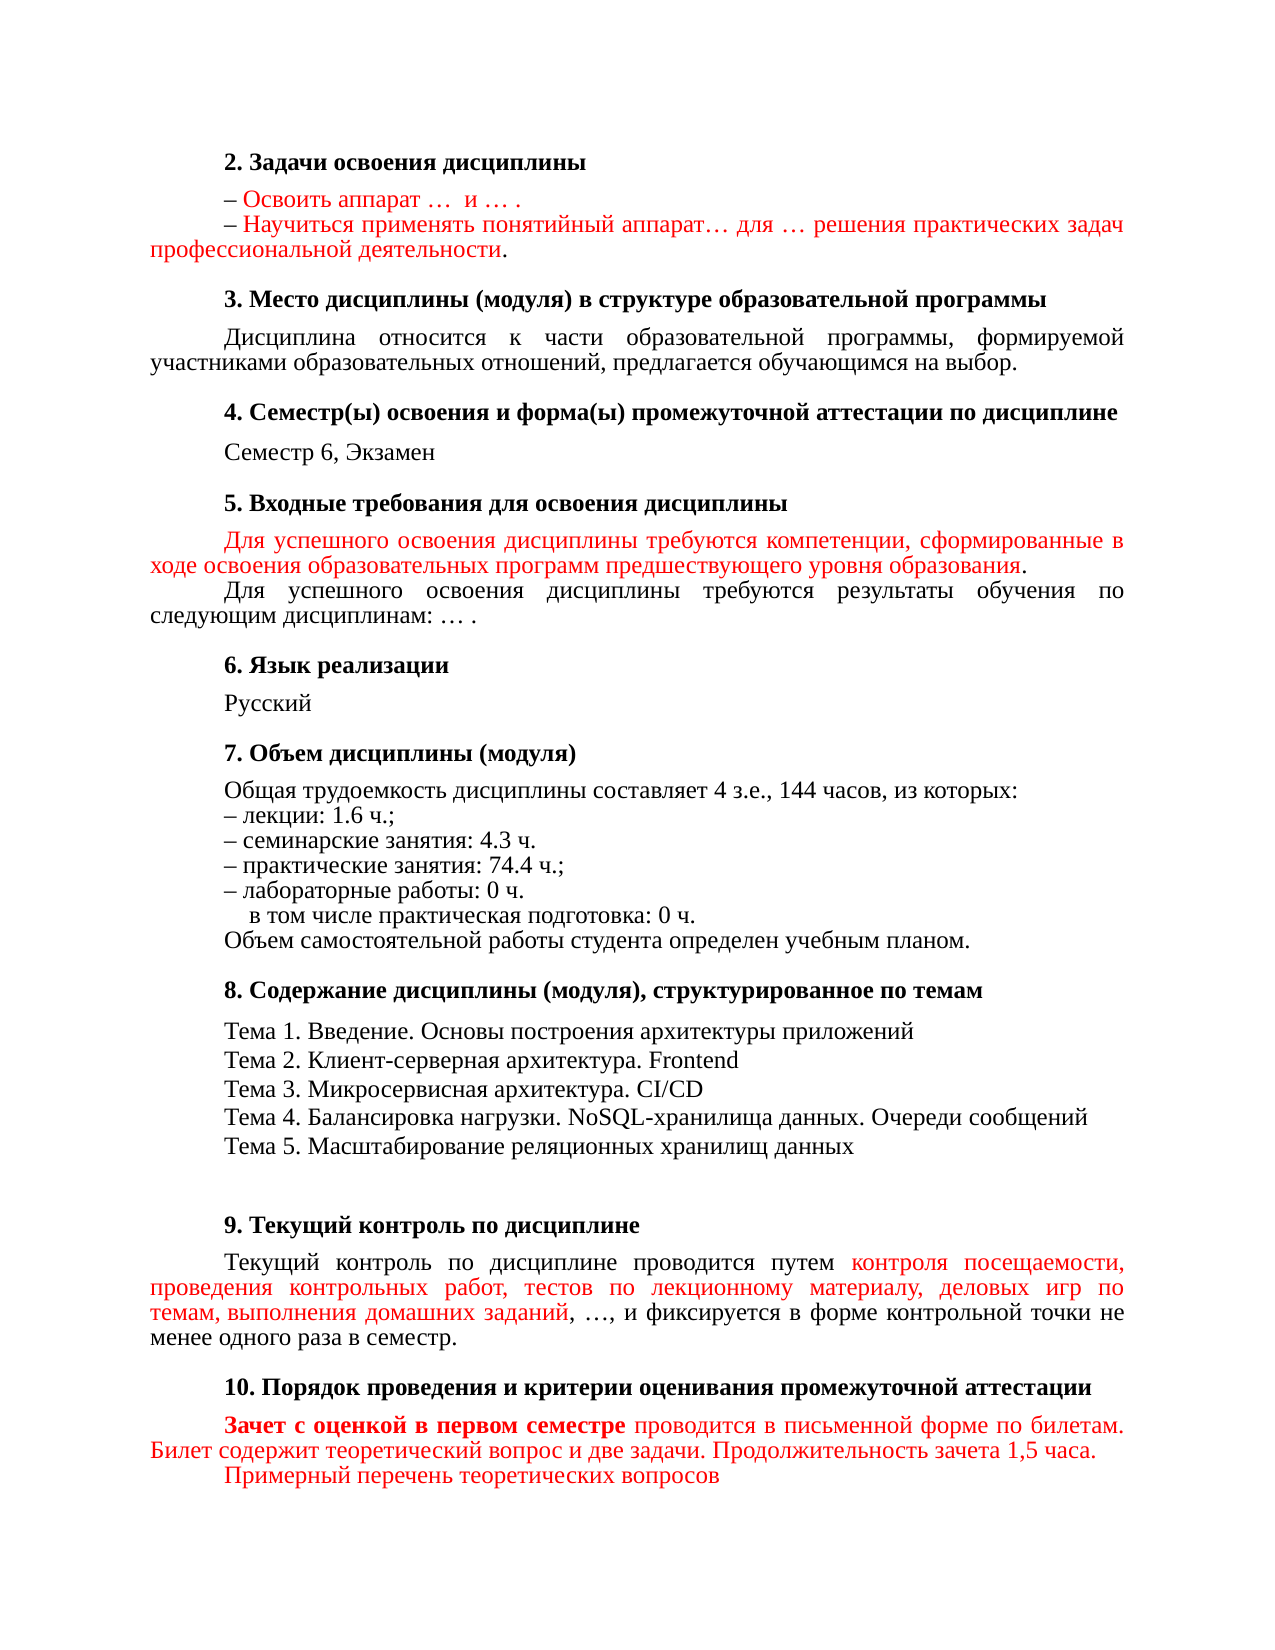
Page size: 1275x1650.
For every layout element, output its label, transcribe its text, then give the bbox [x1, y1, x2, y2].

text Объем самостоятельной работы студента определен учебным планом. [150, 929, 1125, 954]
text Текущий контроль по дисциплине проводится путем контроля посещаемости, проведения контрольных работ, тестов по лекционному материалу, деловых игр по темам, выполнения домашних заданий, …, и фиксируется в форме контрольной точки не менее одного раза в семестр. [150, 1251, 1125, 1351]
text 4. Семестр(ы) освоения и форма(ы) промежуточной аттестации по дисциплине [150, 400, 1125, 425]
text 10. Порядок проведения и критерии оценивания промежуточной аттестации [150, 1376, 1125, 1401]
text – лекции: 1.6 ч.; [150, 804, 1125, 829]
text 3. Место дисциплины (модуля) в структуре образовательной программы [150, 287, 1125, 312]
text в том числе практическая подготовка: 0 ч. [150, 904, 1125, 929]
text – семинарские занятия: 4.3 ч. [150, 829, 1125, 854]
text – Освоить аппарат … и … . [150, 187, 1125, 212]
text Семестр 6, Экзамен [150, 437, 1125, 466]
text 5. Входные требования для освоения дисциплины [150, 491, 1125, 516]
text – лабораторные работы: 0 ч. [150, 879, 1125, 904]
text 9. Текущий контроль по дисциплине [150, 1213, 1125, 1238]
text 6. Язык реализации [150, 654, 1125, 679]
text 7. Объем дисциплины (модуля) [150, 741, 1125, 766]
text Для успешного освоения дисциплины требуются компетенции, сформированные в ходе освоения образовательных программ предшествующего уровня образования. [150, 529, 1125, 579]
text Дисциплина относится к части образовательной программы, формируемой участниками образовательных отношений, предлагается обучающимся на выбор. [150, 325, 1125, 375]
text Тема 1. Введение. Основы построения архитектуры приложений Тема 2. Клиент-серверная архитектура. Frontend Тема 3. Микросервисная архитектура. CI/CD Тема 4. Балансировка нагрузки. NoSQL-хранилища данных. Очереди сообщений Тема 5. Масштабирование реляционных хранилищ данных [150, 1016, 1125, 1188]
text Зачет с оценкой в первом семестре проводится в письменной форме по билетам. Билет содержит теоретический вопрос и две задачи. Продолжительность зачета 1,5 часа. [150, 1413, 1125, 1463]
text 8. Содержание дисциплины (модуля), структурированное по темам [150, 979, 1125, 1004]
text 2. Задачи освоения дисциплины [150, 150, 1125, 175]
text Русский [150, 691, 1125, 716]
text Для успешного освоения дисциплины требуются результаты обучения по следующим дисциплинам: … . [150, 579, 1125, 629]
text Примерный перечень теоретических вопросов [150, 1463, 1125, 1488]
text Общая трудоемкость дисциплины составляет 4 з.е., 144 часов, из которых: [150, 779, 1125, 804]
text – Научиться применять понятийный аппарат… для … решения практических задач профессиональной деятельности. [150, 212, 1125, 262]
text – практические занятия: 74.4 ч.; [150, 854, 1125, 879]
